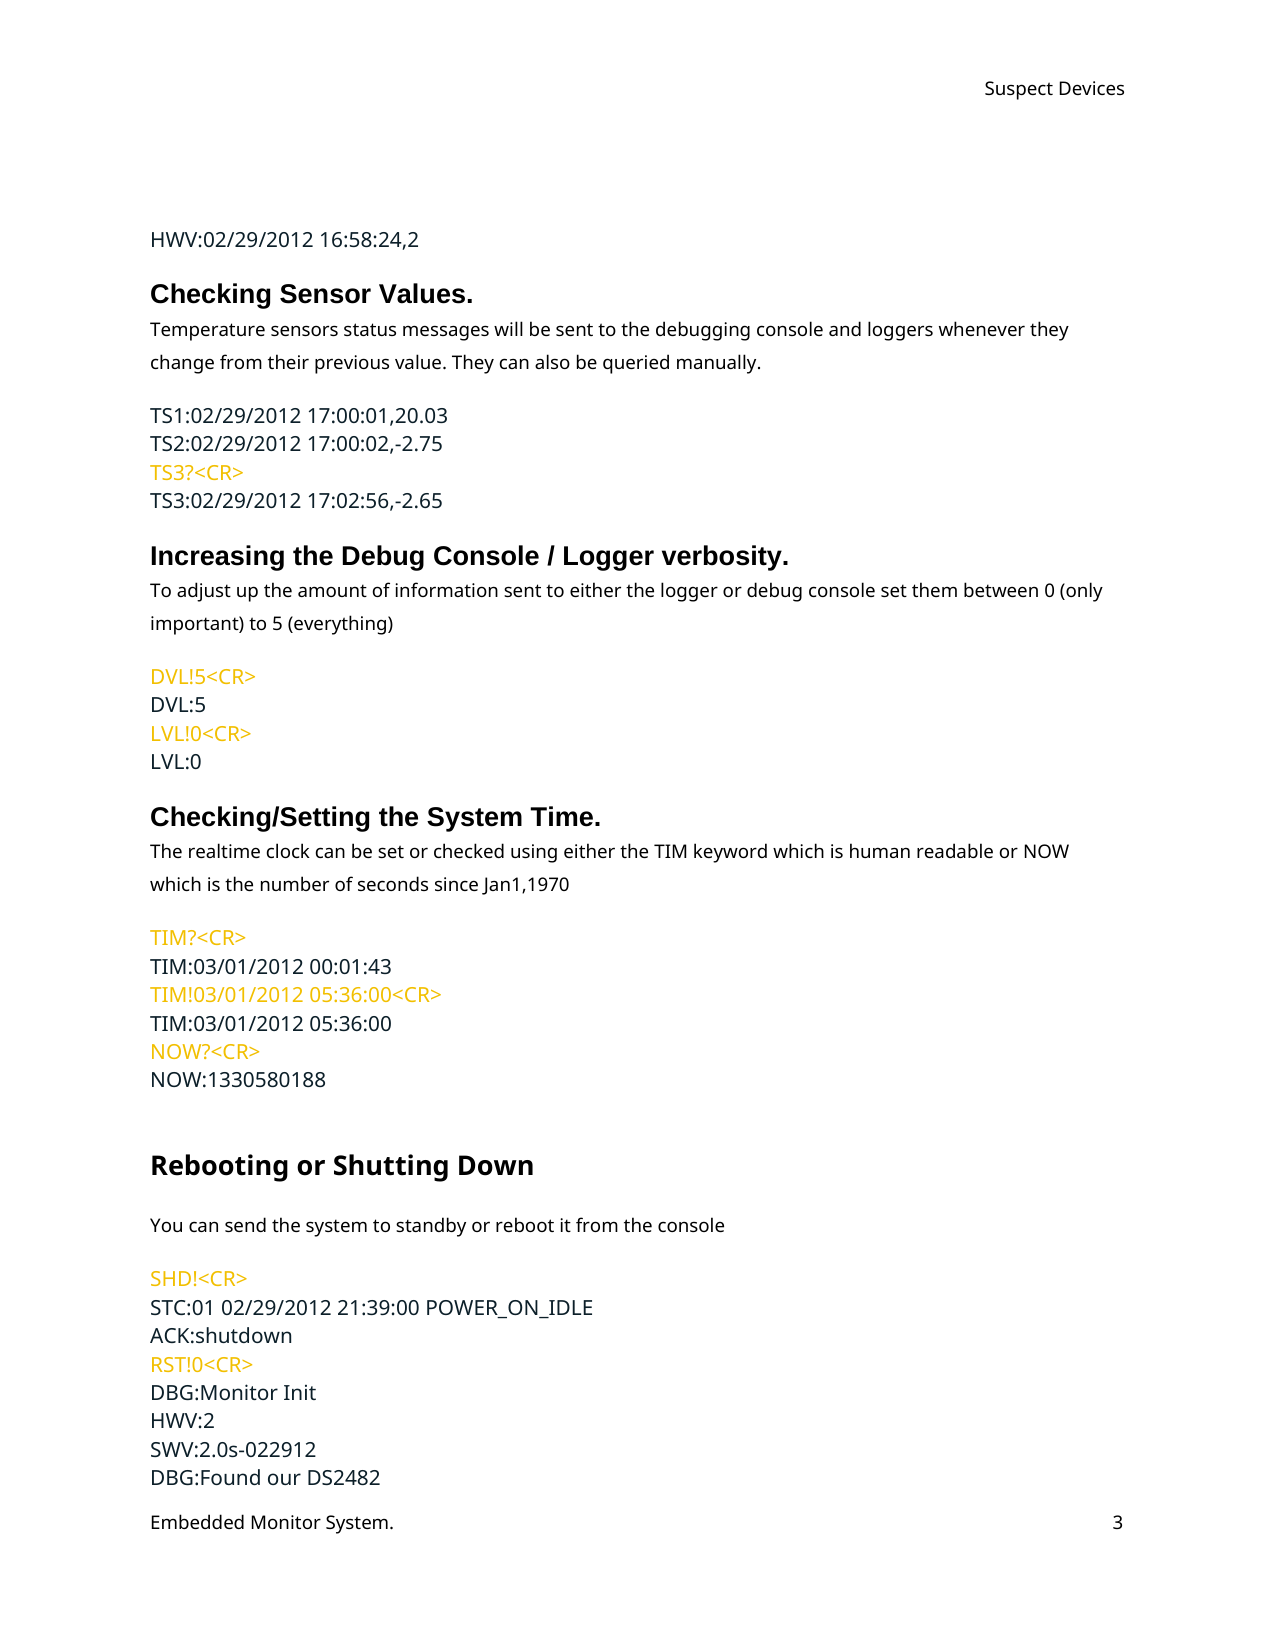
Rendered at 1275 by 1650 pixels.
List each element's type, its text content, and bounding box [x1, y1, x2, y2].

text TIM:03/01/2012 00:01:43 [150, 952, 1125, 980]
text LVL:0 [150, 747, 1125, 776]
text TIM?<CR> [150, 923, 1125, 952]
text SHD!<CR> [150, 1264, 1125, 1293]
text RST!0<CR> [150, 1350, 1125, 1378]
text SWV:2.0s-022912 [150, 1435, 1125, 1463]
text HWV:02/29/2012 16:58:24,2 [150, 225, 1125, 253]
text The realtime clock can be set or checked using either the TIM keyword which is human readable or NOW which is the number of seconds since Jan1,1970 [150, 838, 1125, 897]
text Temperature sensors status messages will be sent to the debugging console and loggers whenever they change from their previous value. They can also be queried manually. [150, 316, 1125, 374]
text DVL:5 [150, 691, 1125, 719]
text TIM:03/01/2012 05:36:00 [150, 1009, 1125, 1037]
text ACK:shutdown [150, 1321, 1125, 1350]
text To adjust up the amount of information sent to either the logger or debug console set them between 0 (only important) to 5 (everything) [150, 577, 1125, 636]
subtitle Checking Sensor Values. [150, 278, 1125, 310]
text TS1:02/29/2012 17:00:01,20.03 [150, 401, 1125, 429]
text TS3?<CR> [150, 458, 1125, 486]
text TIM!03/01/2012 05:36:00<CR> [150, 980, 1125, 1009]
text STC:01 02/29/2012 21:39:00 POWER_ON_IDLE [150, 1293, 1125, 1321]
text TS2:02/29/2012 17:00:02,-2.75 [150, 429, 1125, 458]
text DBG:Monitor Init [150, 1378, 1125, 1407]
text NOW:1330580188 [150, 1066, 1125, 1094]
subtitle Increasing the Debug Console / Logger verbosity. [150, 540, 1125, 571]
text DVL!5<CR> [150, 662, 1125, 691]
text DBG:Found our DS2482 [150, 1463, 1125, 1492]
text LVL!0<CR> [150, 719, 1125, 747]
text You can send the system to standby or reboot it from the console [150, 1213, 1125, 1238]
text HWV:2 [150, 1407, 1125, 1435]
text NOW?<CR> [150, 1037, 1125, 1066]
text TS3:02/29/2012 17:02:56,-2.65 [150, 486, 1125, 515]
subtitle Checking/Setting the System Time. [150, 801, 1125, 832]
subtitle Rebooting or Shutting Down [150, 1146, 1125, 1183]
